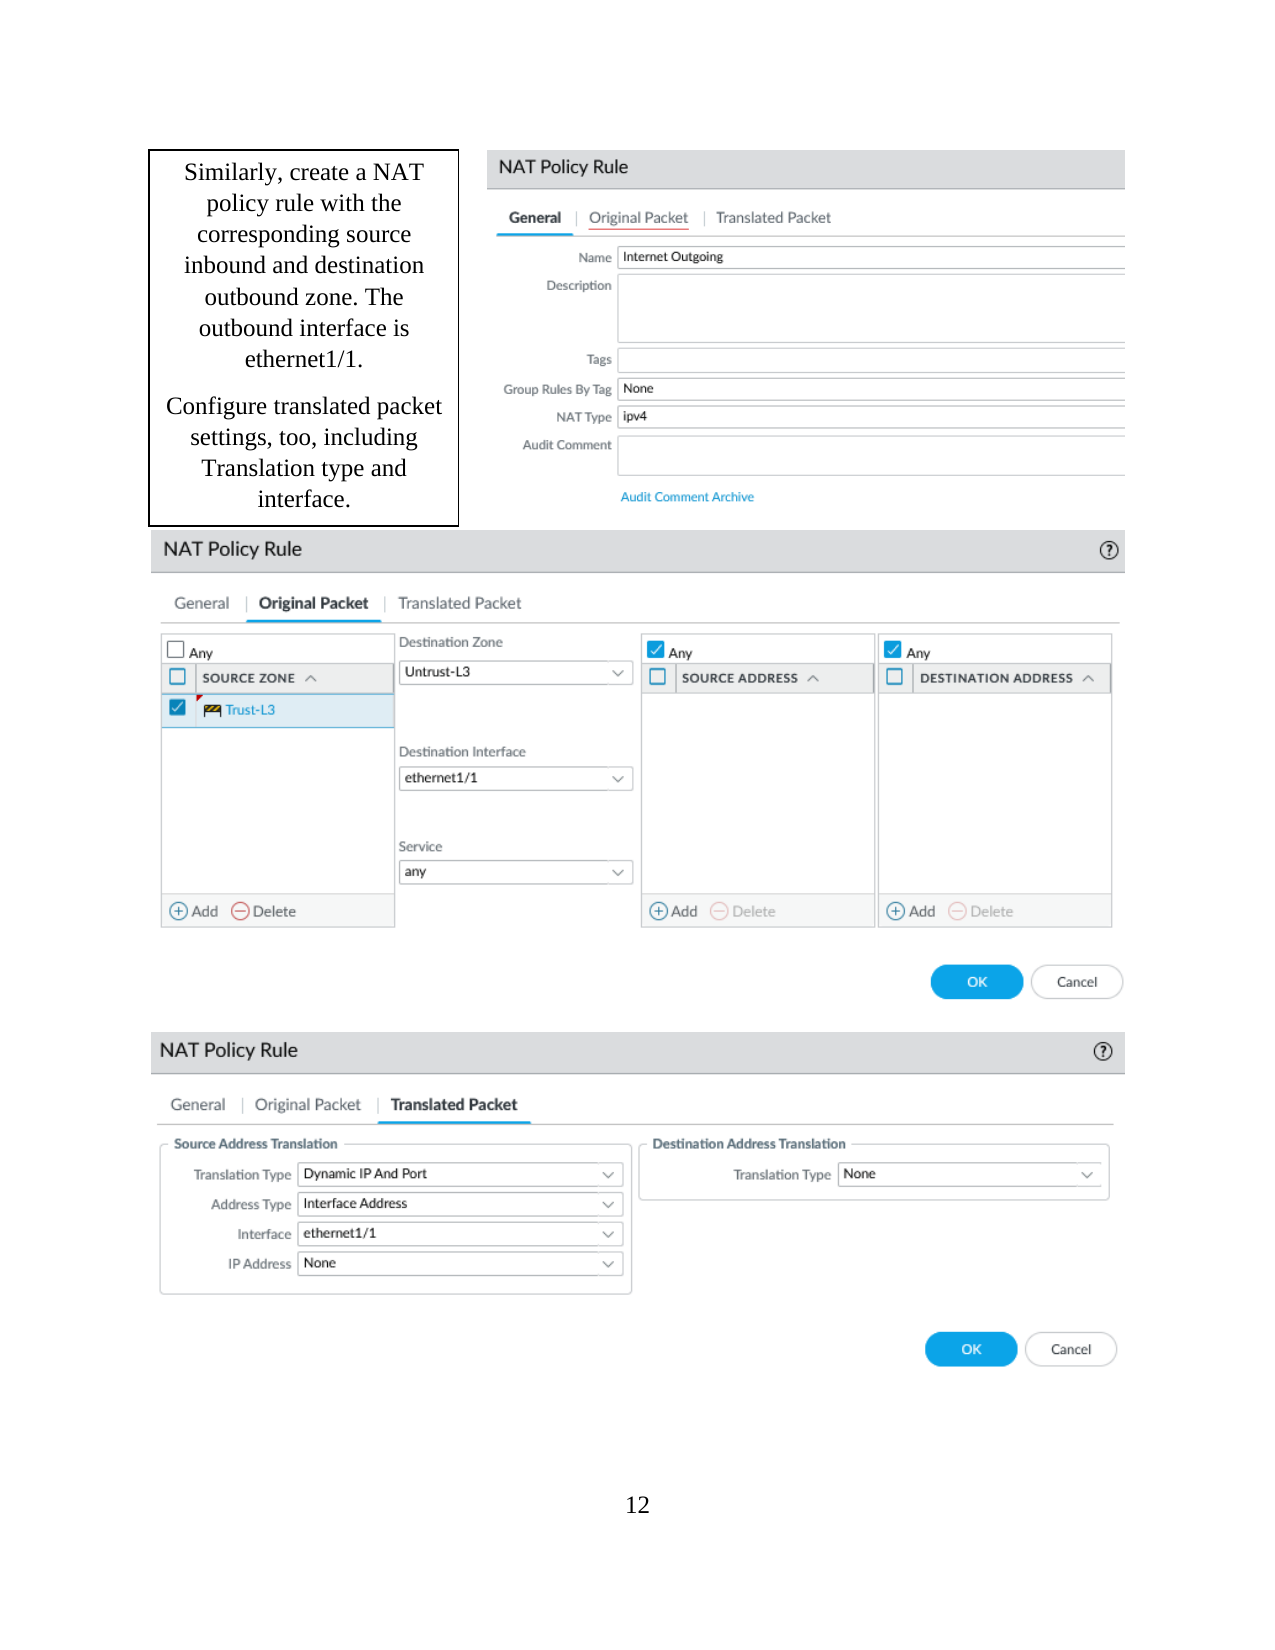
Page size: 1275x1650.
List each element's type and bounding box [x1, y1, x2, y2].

picture [151, 1032, 1125, 1384]
picture [151, 150, 1125, 1014]
